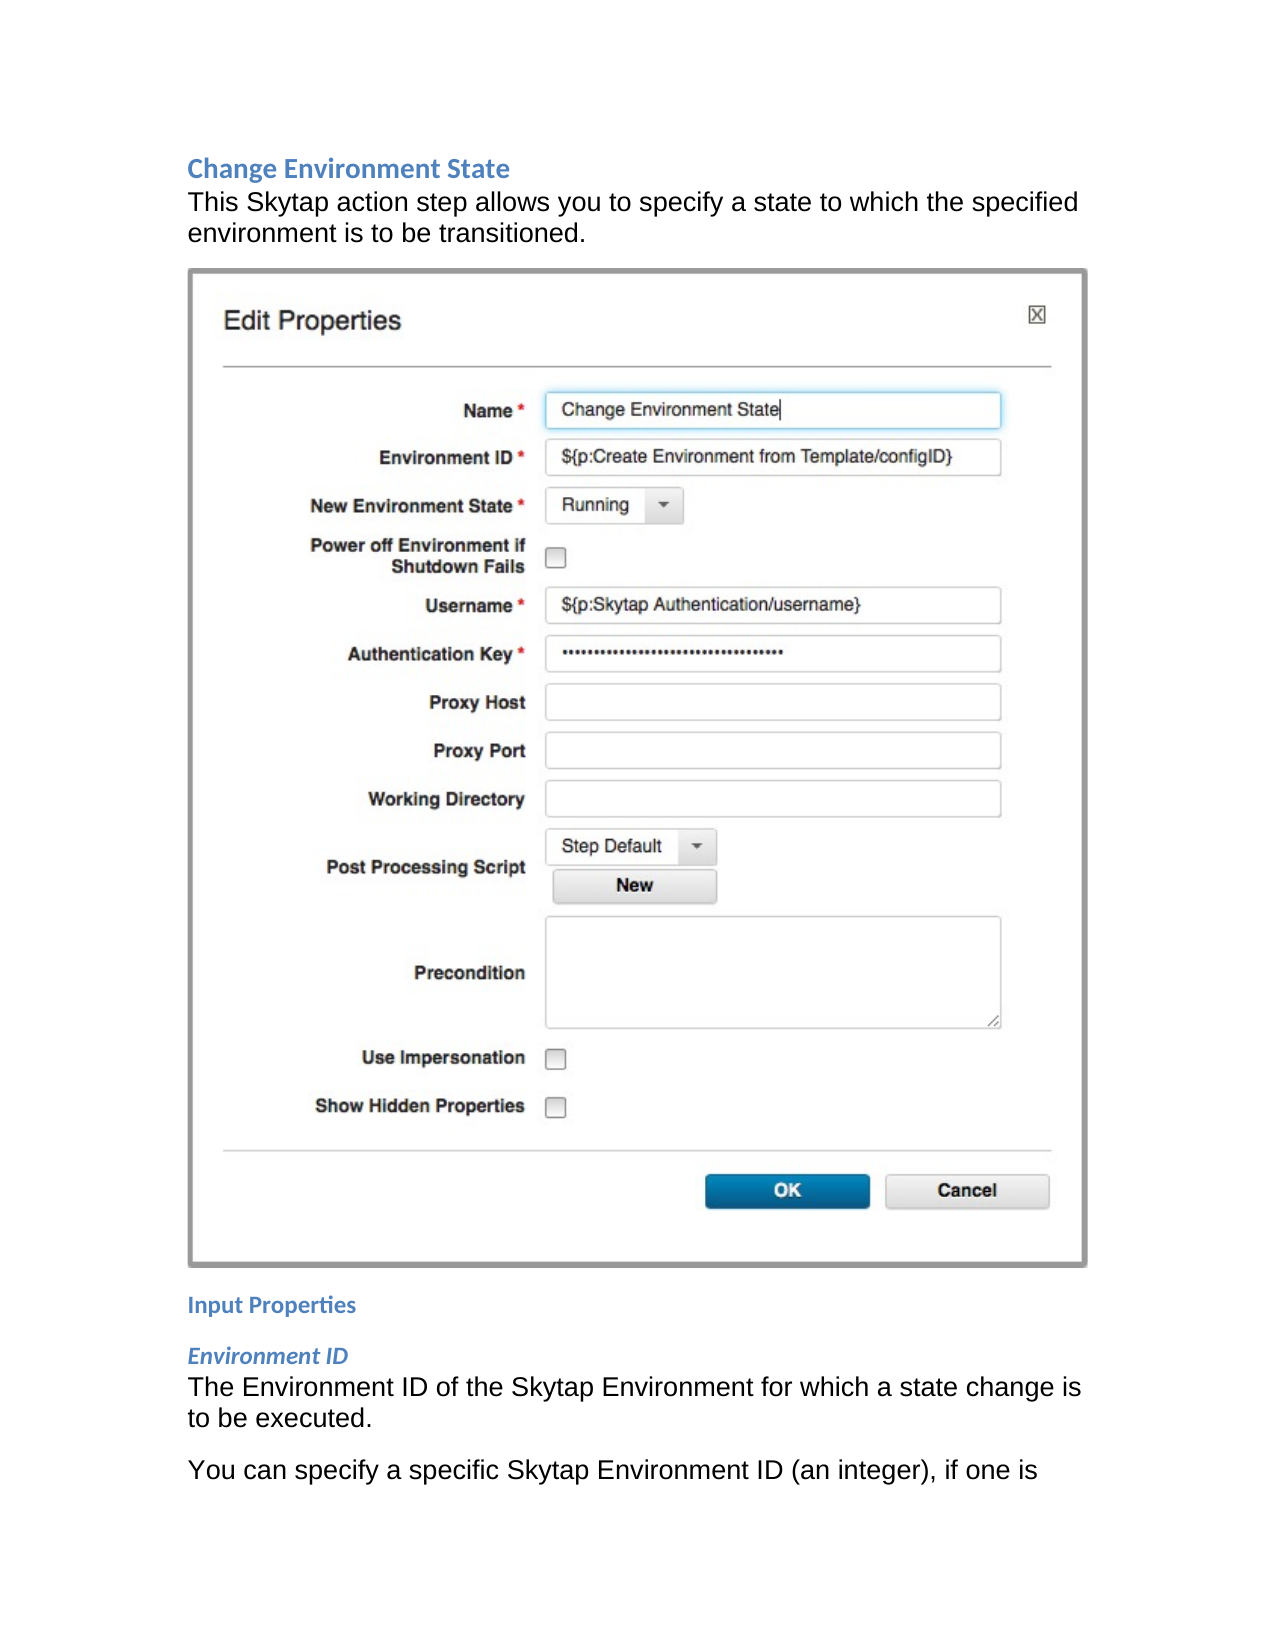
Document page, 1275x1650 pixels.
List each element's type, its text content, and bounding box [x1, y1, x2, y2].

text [187, 1454, 1087, 1485]
subtitle Input Properties [187, 1289, 1087, 1319]
subtitle Change Environment State [187, 150, 1087, 186]
subtitle Environment ID [187, 1340, 1087, 1371]
picture [187, 268, 1088, 1268]
text This Skytap action step allows you to specify a state to which the specified environment is to be transitioned. [187, 186, 1087, 248]
text The Environment ID of the Skytap Environment for which a state change is to be executed. [187, 1371, 1087, 1433]
